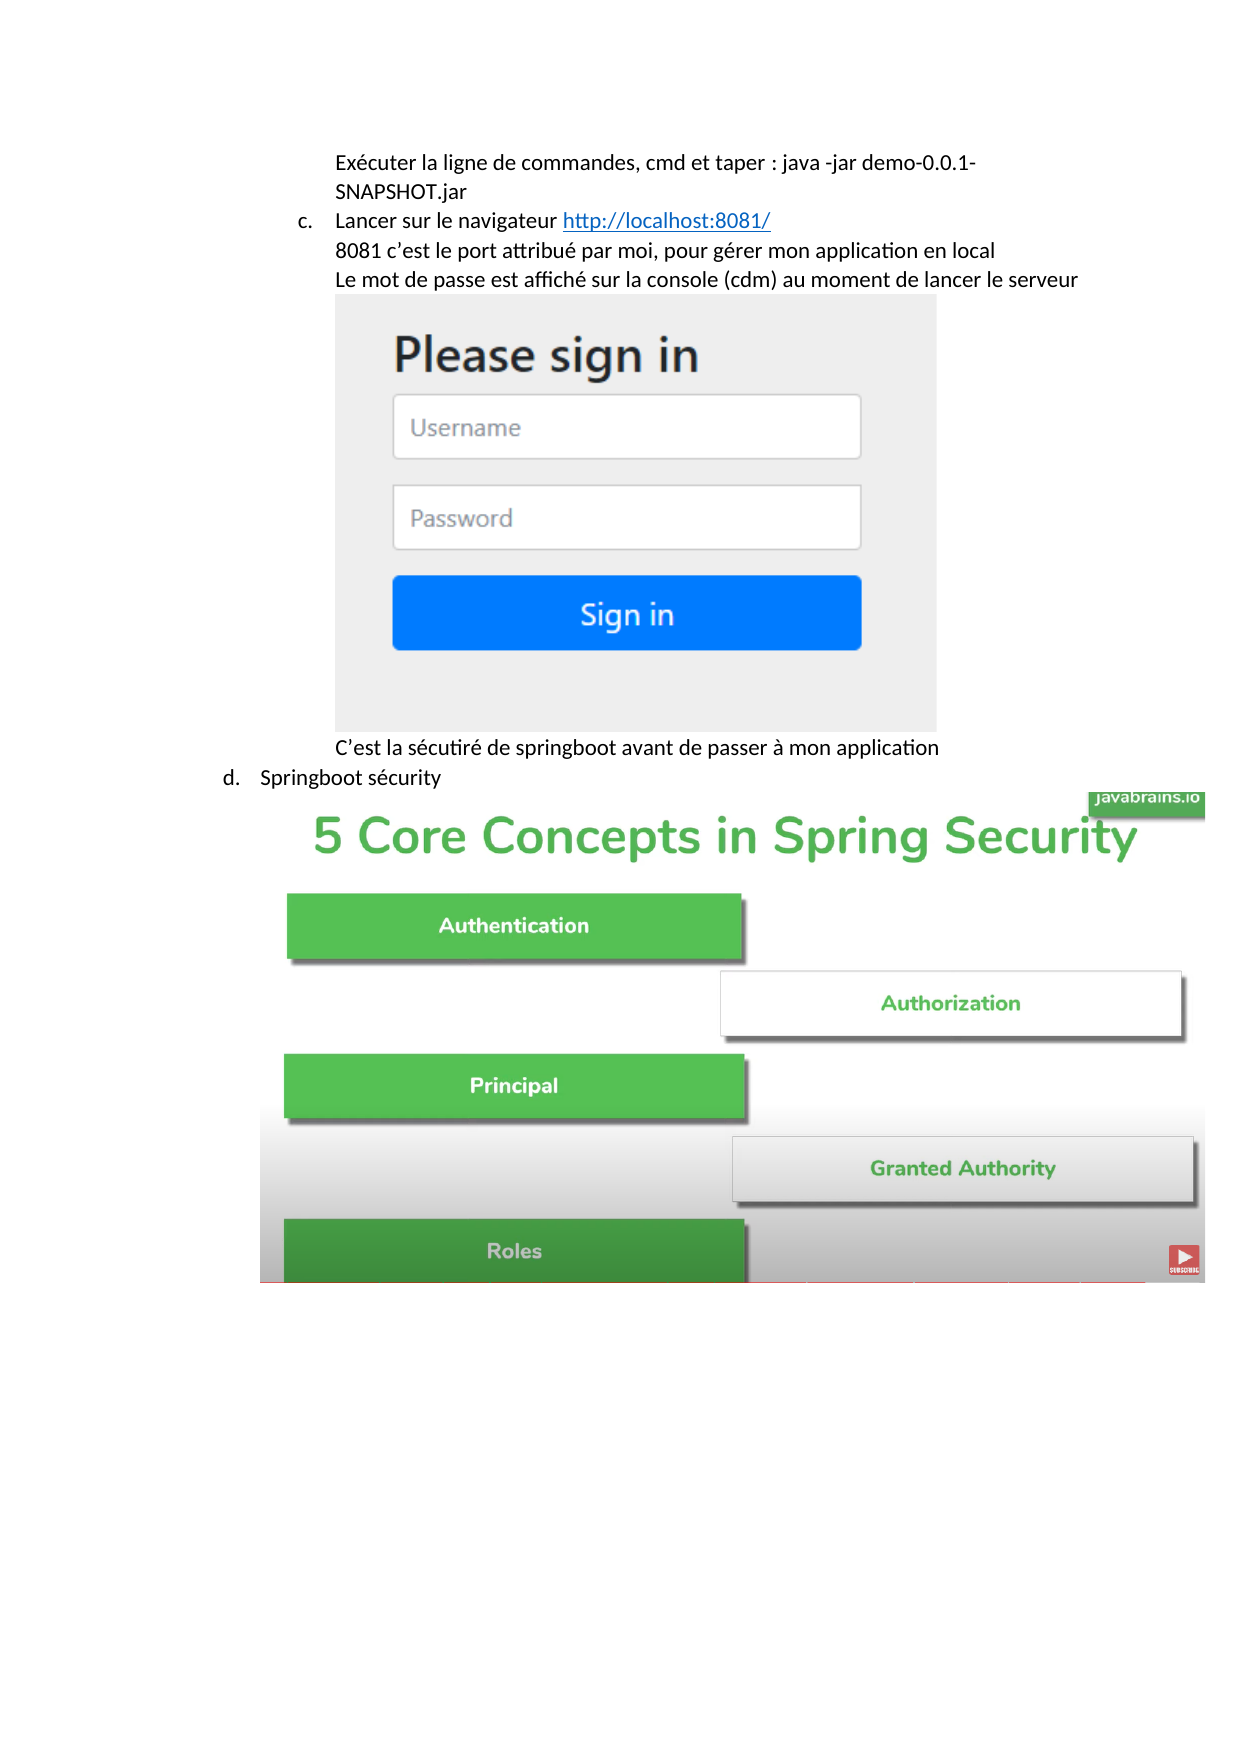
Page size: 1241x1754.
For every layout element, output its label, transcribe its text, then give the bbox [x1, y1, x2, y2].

list Lancer sur le navigateur http://localhost:8081/ [298, 206, 1093, 234]
list 8081 c’est le port attribué par moi, pour gérer mon application en local [335, 236, 1093, 264]
list C’est la sécutiré de springboot avant de passer à mon application [335, 733, 1093, 761]
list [298, 148, 1093, 205]
picture [335, 294, 937, 732]
picture [260, 792, 1205, 1283]
